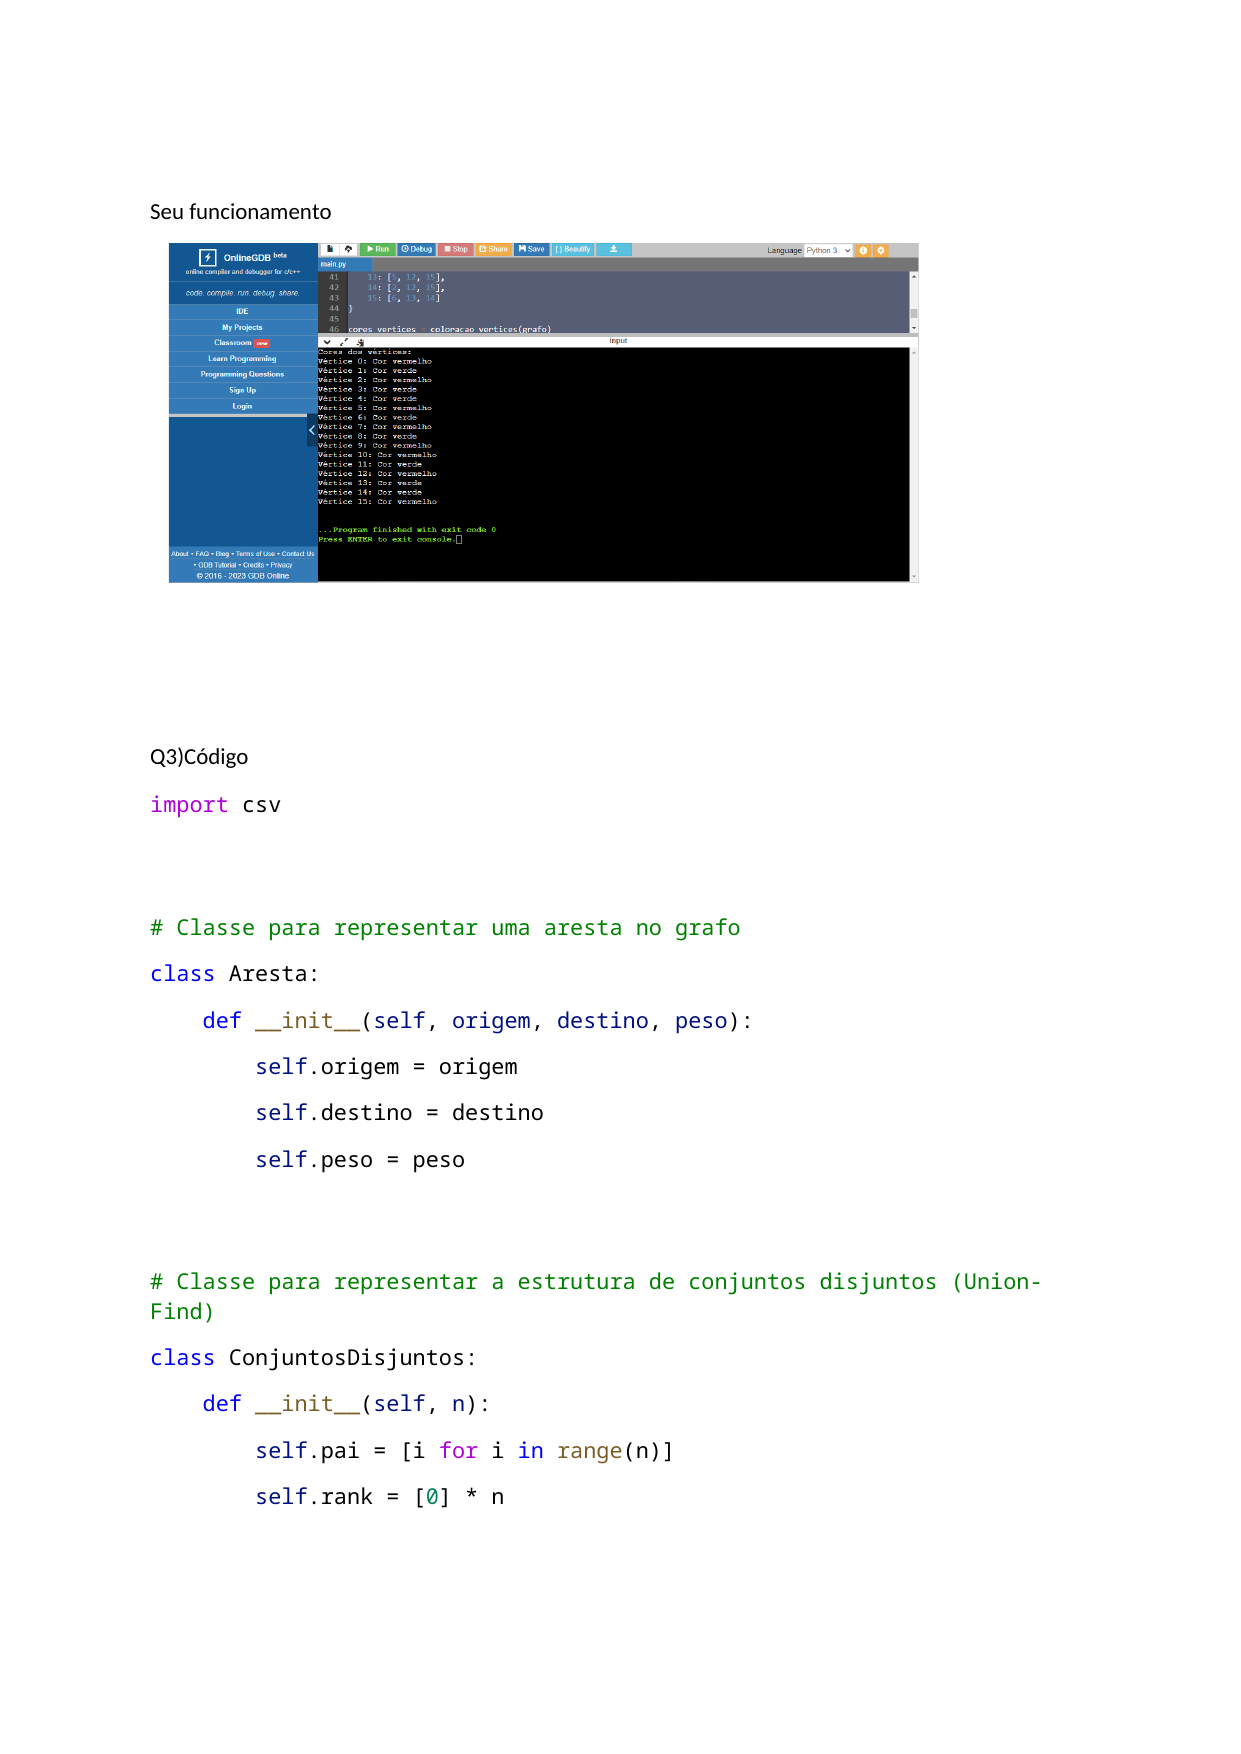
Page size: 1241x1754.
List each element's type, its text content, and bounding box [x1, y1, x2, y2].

text # Classe para representar uma aresta no grafo [150, 912, 1090, 941]
text class ConjuntosDisjuntos: [150, 1342, 1090, 1371]
text Q3)Código [150, 742, 1090, 770]
text Seu funcionamento [150, 197, 1090, 225]
text self.pai = [i for i in range(n)] [150, 1434, 1090, 1464]
text def __init__(self, n): [150, 1388, 1090, 1418]
text self.rank = [0] * n [150, 1481, 1090, 1511]
text class Aresta: [150, 958, 1090, 988]
text self.origem = origem [150, 1051, 1090, 1080]
text def __init__(self, origem, destino, peso): [150, 1004, 1090, 1034]
text # Classe para representar a estrutura de conjuntos disjuntos (Union-Find) [150, 1266, 1090, 1325]
text self.peso = peso [150, 1143, 1090, 1173]
text import csv [150, 789, 1090, 819]
text self.destino = destino [150, 1097, 1090, 1127]
